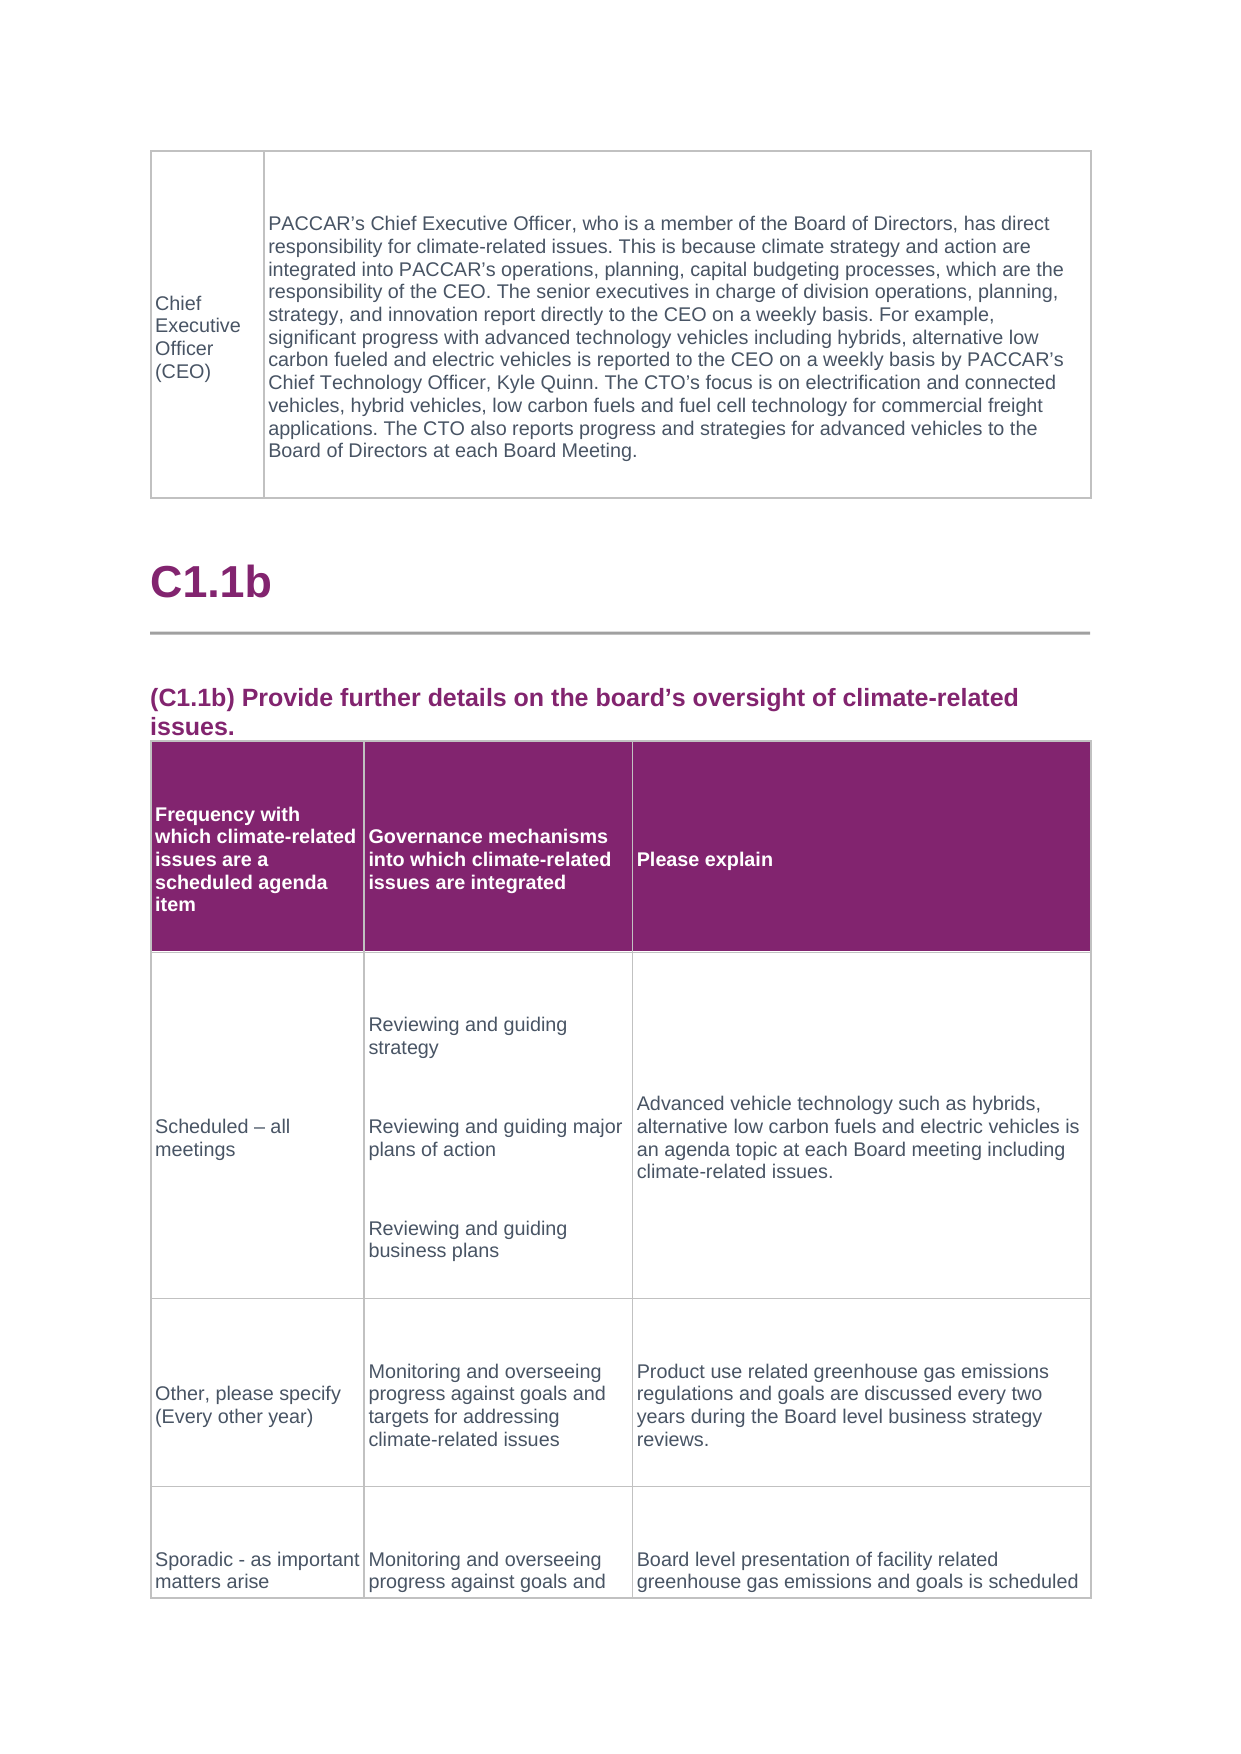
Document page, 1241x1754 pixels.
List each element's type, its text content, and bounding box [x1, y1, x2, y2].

table_cell Monitoring and overseeing progress against goals and targets for addressing climate-related issues [365, 1299, 632, 1486]
table_cell Product use related greenhouse gas emissions regulations and goals are discussed every two years during the Board level business strategy reviews. [633, 1299, 1090, 1486]
table_cell PACCAR’s Chief Executive Officer, who is a member of the Board of Directors, has direct responsibility for climate-related issues. This is because climate strategy and action are integrated into PACCAR’s operations, planning, capital budgeting processes, which are the responsibility of the CEO. The senior executives in charge of division operations, planning, strategy, and innovation report directly to the CEO on a weekly basis. For example, significant progress with advanced technology vehicles including hybrids, alternative low carbon fueled and electric vehicles is reported to the CEO on a weekly basis by PACCAR’s Chief Technology Officer, Kyle Quinn. The CTO’s focus is on electrification and connected vehicles, hybrid vehicles, low carbon fuels and fuel cell technology for commercial freight applications. The CTO also reports progress and strategies for advanced vehicles to the Board of Directors at each Board Meeting. [265, 152, 1090, 497]
table_cell Scheduled – all meetings [152, 953, 363, 1297]
table_cell Reviewing and guiding strategy Reviewing and guiding major plans of action Reviewing and guiding business plans [365, 953, 632, 1297]
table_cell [152, 1487, 363, 1597]
table_header Please explain [633, 742, 1090, 951]
table_header Frequency with which climate-related issues are a scheduled agenda item [152, 742, 363, 951]
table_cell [365, 1487, 632, 1597]
table_header Governance mechanisms into which climate-related issues are integrated [365, 742, 632, 951]
table_cell Other, please specify (Every other year) [152, 1299, 363, 1486]
table_cell Chief Executive Officer (CEO) [152, 152, 263, 497]
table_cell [633, 1487, 1090, 1597]
table_cell Advanced vehicle technology such as hybrids, alternative low carbon fuels and electric vehicles is an agenda topic at each Board meeting including climate-related issues. [633, 953, 1090, 1297]
subtitle C1.1b [150, 499, 1090, 607]
subtitle (C1.1b) Provide further details on the board’s oversight of climate-related issues. [150, 683, 1090, 740]
